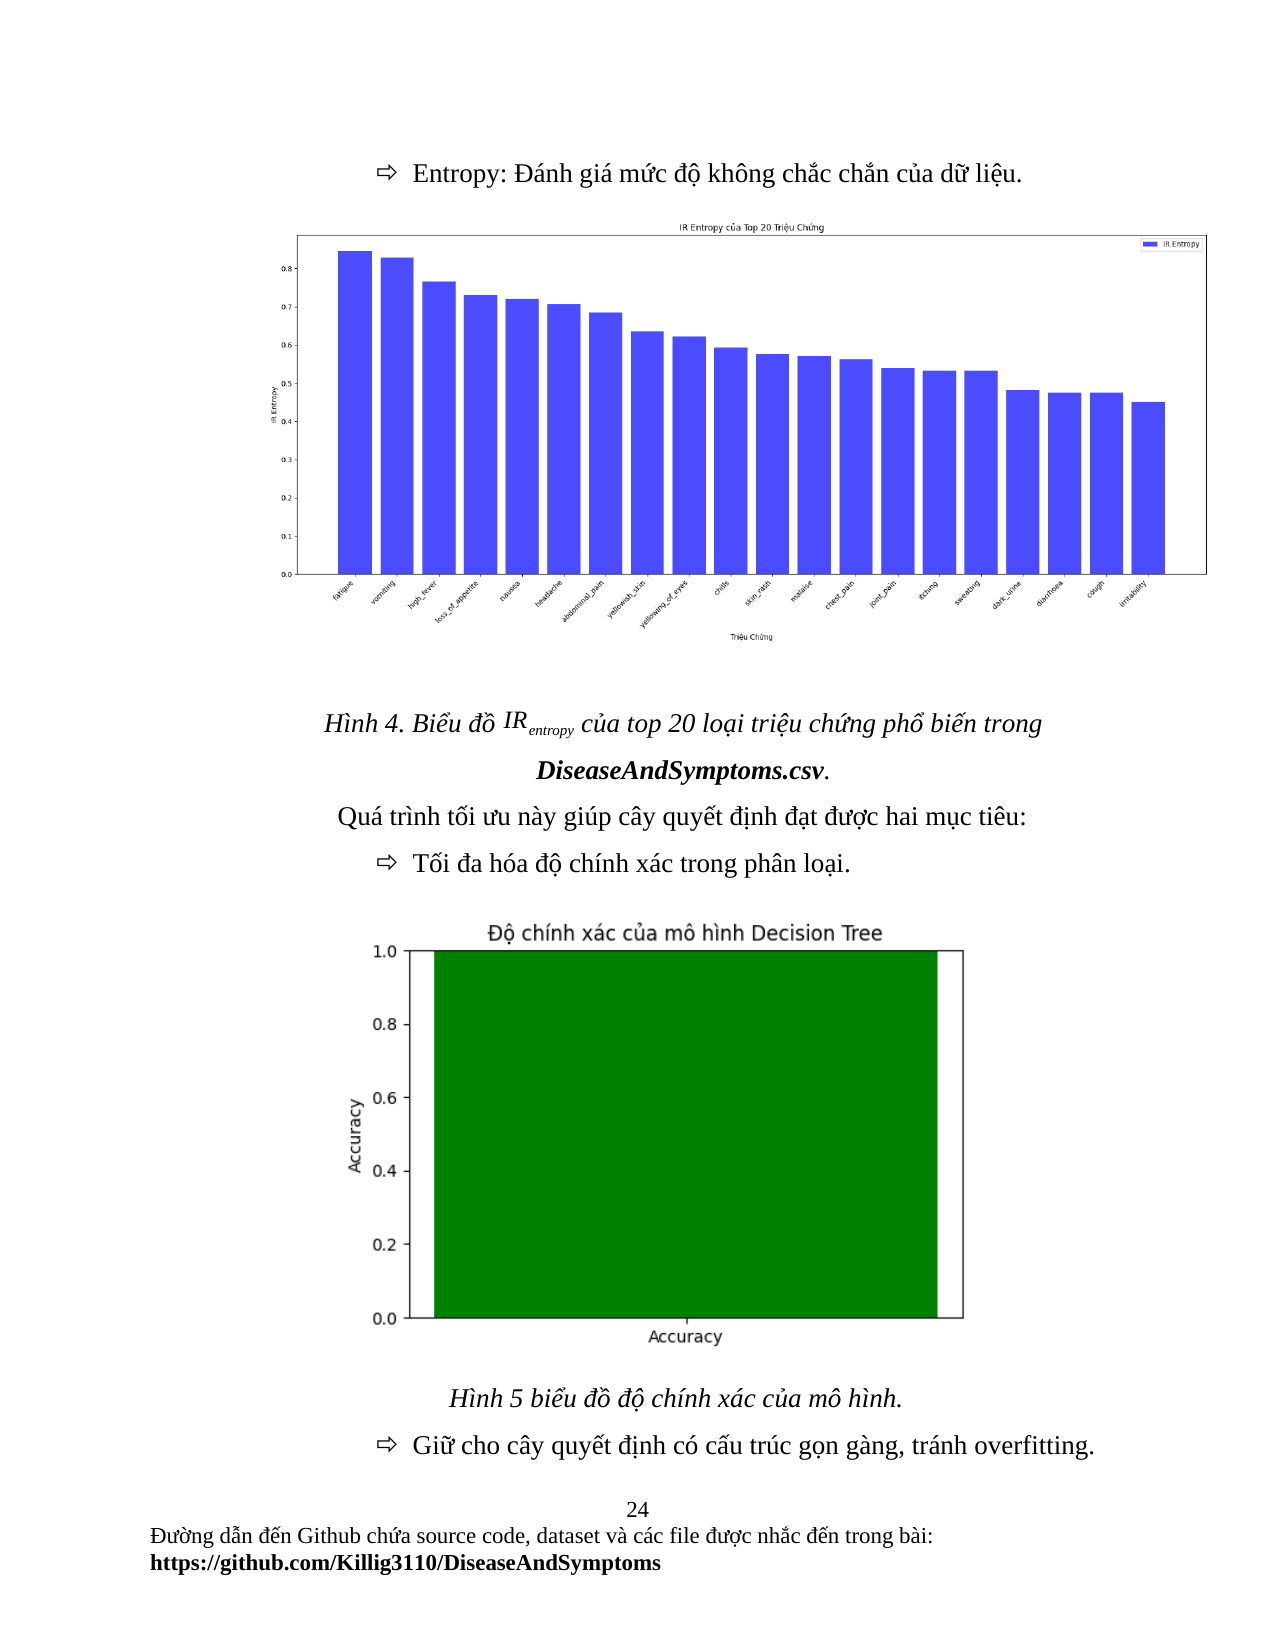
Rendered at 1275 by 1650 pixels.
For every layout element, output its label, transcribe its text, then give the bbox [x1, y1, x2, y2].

list Hình 5 biểu đồ độ chính xác của mô hình. [244, 1382, 1111, 1413]
list Quá trình tối ưu này giúp cây quyết định đạt được hai mục tiêu: [337, 800, 1111, 832]
picture [243, 203, 1218, 694]
list Giữ cho cây quyết định có cấu trúc gọn gàng, tránh overfitting. [375, 1429, 1111, 1460]
picture [320, 893, 1034, 1370]
list Tối đa hóa độ chính xác trong phân loại. [375, 847, 1111, 878]
list Entropy: Đánh giá mức độ không chắc chắn của dữ liệu. [375, 157, 1111, 188]
list Hình 4. Biểu đồ của top 20 loại triệu chứng phổ biến trong DiseaseAndSymptoms.csv. [244, 707, 1125, 785]
